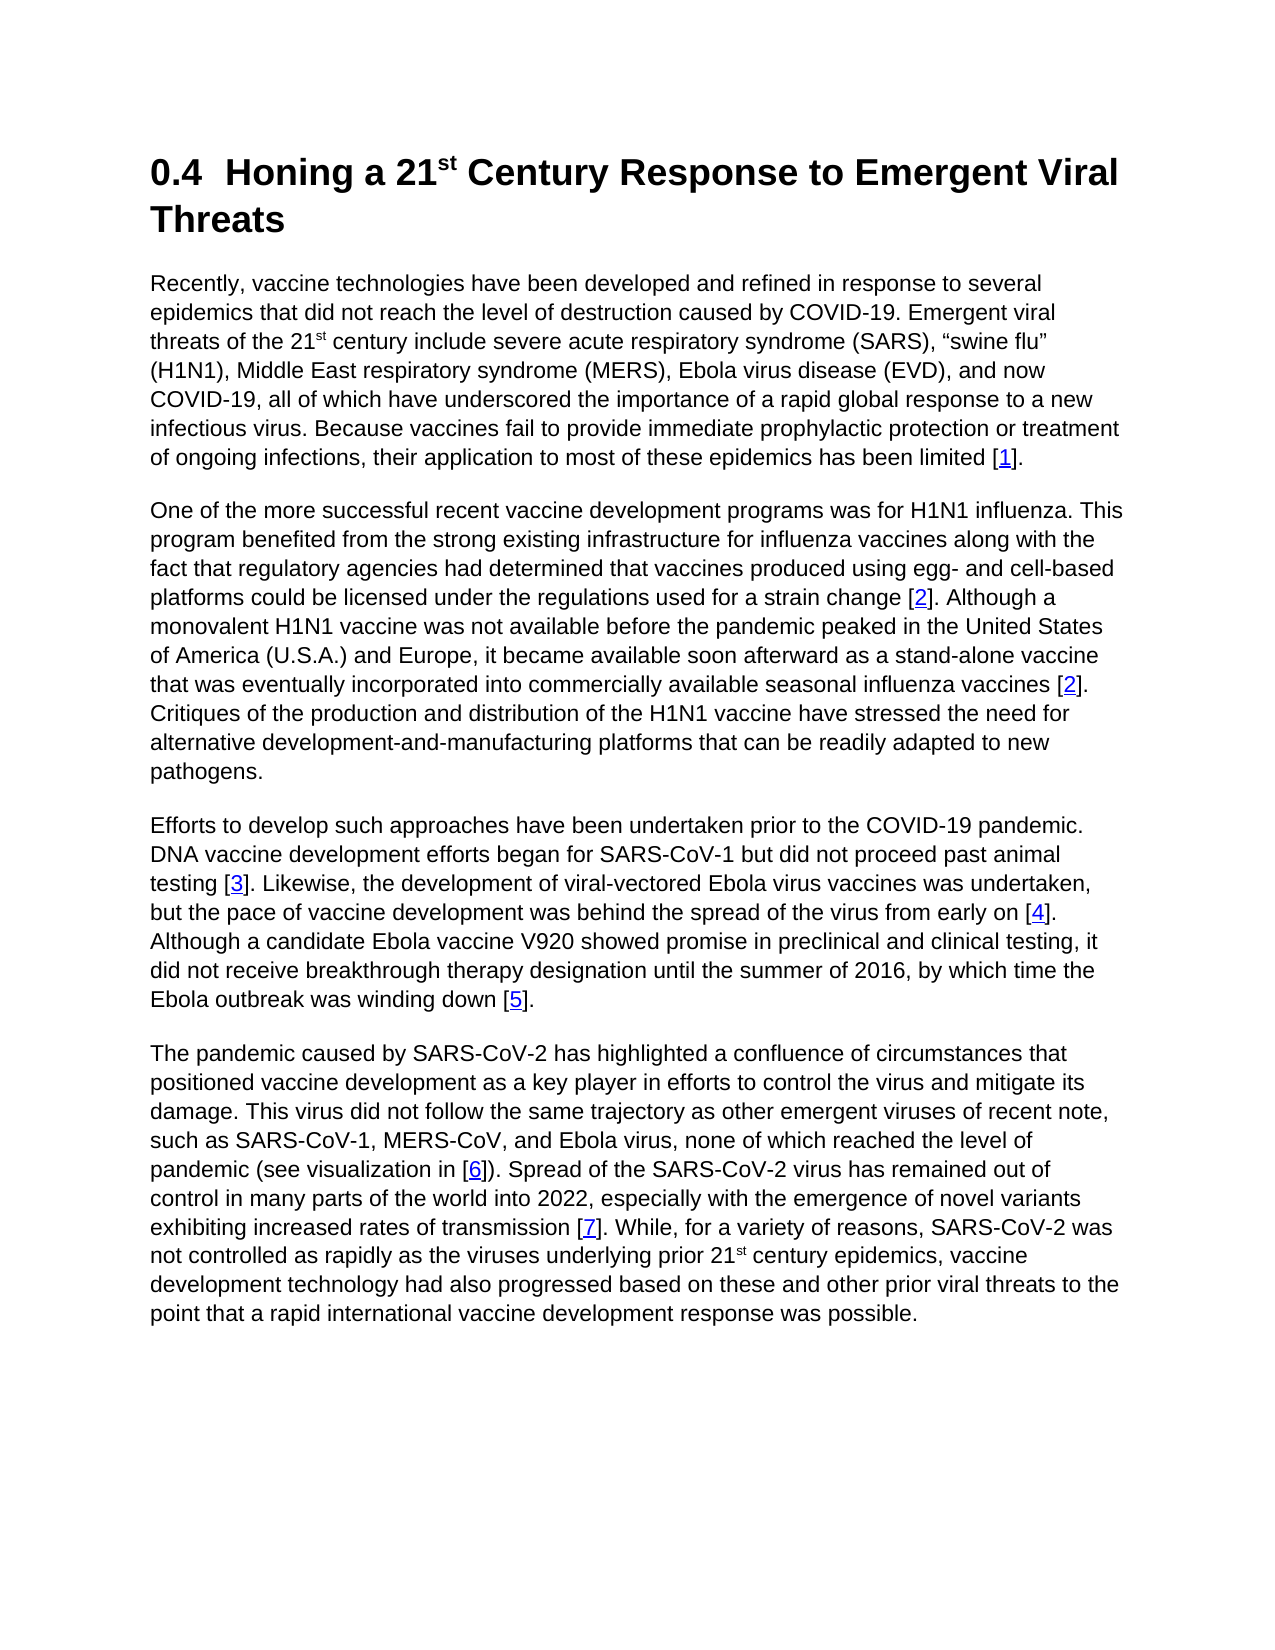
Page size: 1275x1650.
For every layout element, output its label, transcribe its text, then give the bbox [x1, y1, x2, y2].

text Efforts to develop such approaches have been undertaken prior to the COVID-19 pandemic. DNA vaccine development efforts began for SARS-CoV-1 but did not proceed past animal testing [3]. Likewise, the development of viral-vectored Ebola virus vaccines was undertaken, but the pace of vaccine development was behind the spread of the virus from early on [4]. Although a candidate Ebola vaccine V920 showed promise in preclinical and clinical testing, it did not receive breakthrough therapy designation until the summer of 2016, by which time the Ebola outbreak was winding down [5]. [150, 812, 1125, 1012]
text One of the more successful recent vaccine development programs was for H1N1 influenza. This program benefited from the strong existing infrastructure for influenza vaccines along with the fact that regulatory agencies had determined that vaccines produced using egg- and cell-based platforms could be licensed under the regulations used for a strain change [2]. Although a monovalent H1N1 vaccine was not available before the pandemic peaked in the United States of America (U.S.A.) and Europe, it became available soon afterward as a stand-alone vaccine that was eventually incorporated into commercially available seasonal influenza vaccines [2]. Critiques of the production and distribution of the H1N1 vaccine have stressed the need for alternative development-and-manufacturing platforms that can be readily adapted to new pathogens. [150, 497, 1125, 784]
text Recently, vaccine technologies have been developed and refined in response to several epidemics that did not reach the level of destruction caused by COVID-19. Emergent viral threats of the 21st century include severe acute respiratory syndrome (SARS), “swine flu” (H1N1), Middle East respiratory syndrome (MERS), Ebola virus disease (EVD), and now COVID-19, all of which have underscored the importance of a rapid global response to a new infectious virus. Because vaccines fail to provide immediate prophylactic protection or treatment of ongoing infections, their application to most of these epidemics has been limited [1]. [150, 270, 1125, 470]
text The pandemic caused by SARS-CoV-2 has highlighted a confluence of circumstances that positioned vaccine development as a key player in efforts to control the virus and mitigate its damage. This virus did not follow the same trajectory as other emergent viruses of recent note, such as SARS-CoV-1, MERS-CoV, and Ebola virus, none of which reached the level of pandemic (see visualization in [6]). Spread of the SARS-CoV-2 virus has remained out of control in many parts of the world into 2022, especially with the emergence of novel variants exhibiting increased rates of transmission [7]. While, for a variety of reasons, SARS-CoV-2 was not controlled as rapidly as the viruses underlying prior 21st century epidemics, vaccine development technology had also progressed based on these and other prior viral threats to the point that a rapid international vaccine development response was possible. [150, 1040, 1125, 1327]
subtitle 0.4 Honing a 21st Century Response to Emergent Viral Threats [150, 150, 1125, 241]
